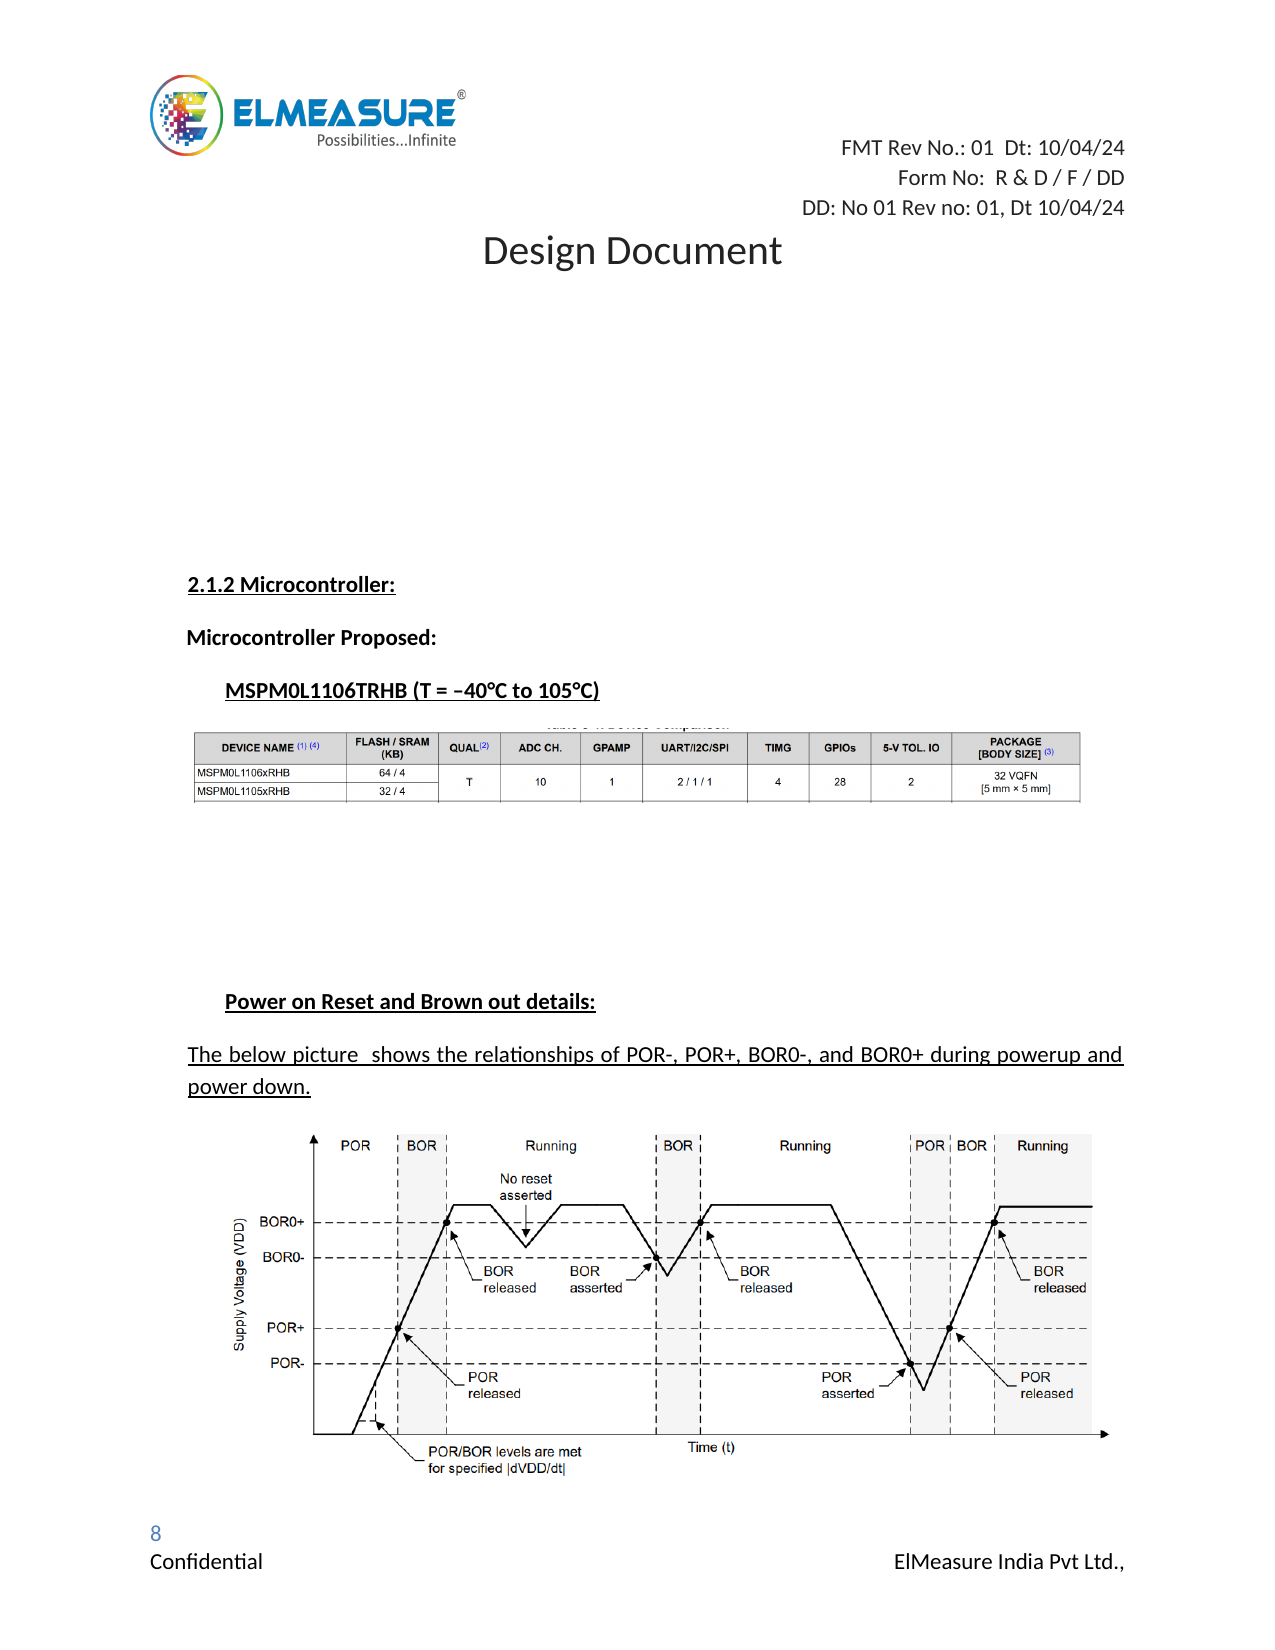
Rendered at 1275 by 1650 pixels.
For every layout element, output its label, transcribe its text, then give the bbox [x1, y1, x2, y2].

text Power on Reset and Brown out details: [150, 987, 1125, 1015]
text MSPM0L1106TRHB (T = –40°C to 105°C) [150, 676, 1125, 704]
text Microcontroller Proposed: [150, 623, 1125, 651]
text 2.1.2 Microcontroller: [187, 570, 1125, 598]
picture [150, 75, 466, 156]
picture [187, 1125, 1137, 1478]
text The below picture shows the relationships of POR-, POR+, BOR0-, and BOR0+ during powerup and power down. [187, 1040, 1125, 1100]
picture [192, 728, 1083, 803]
